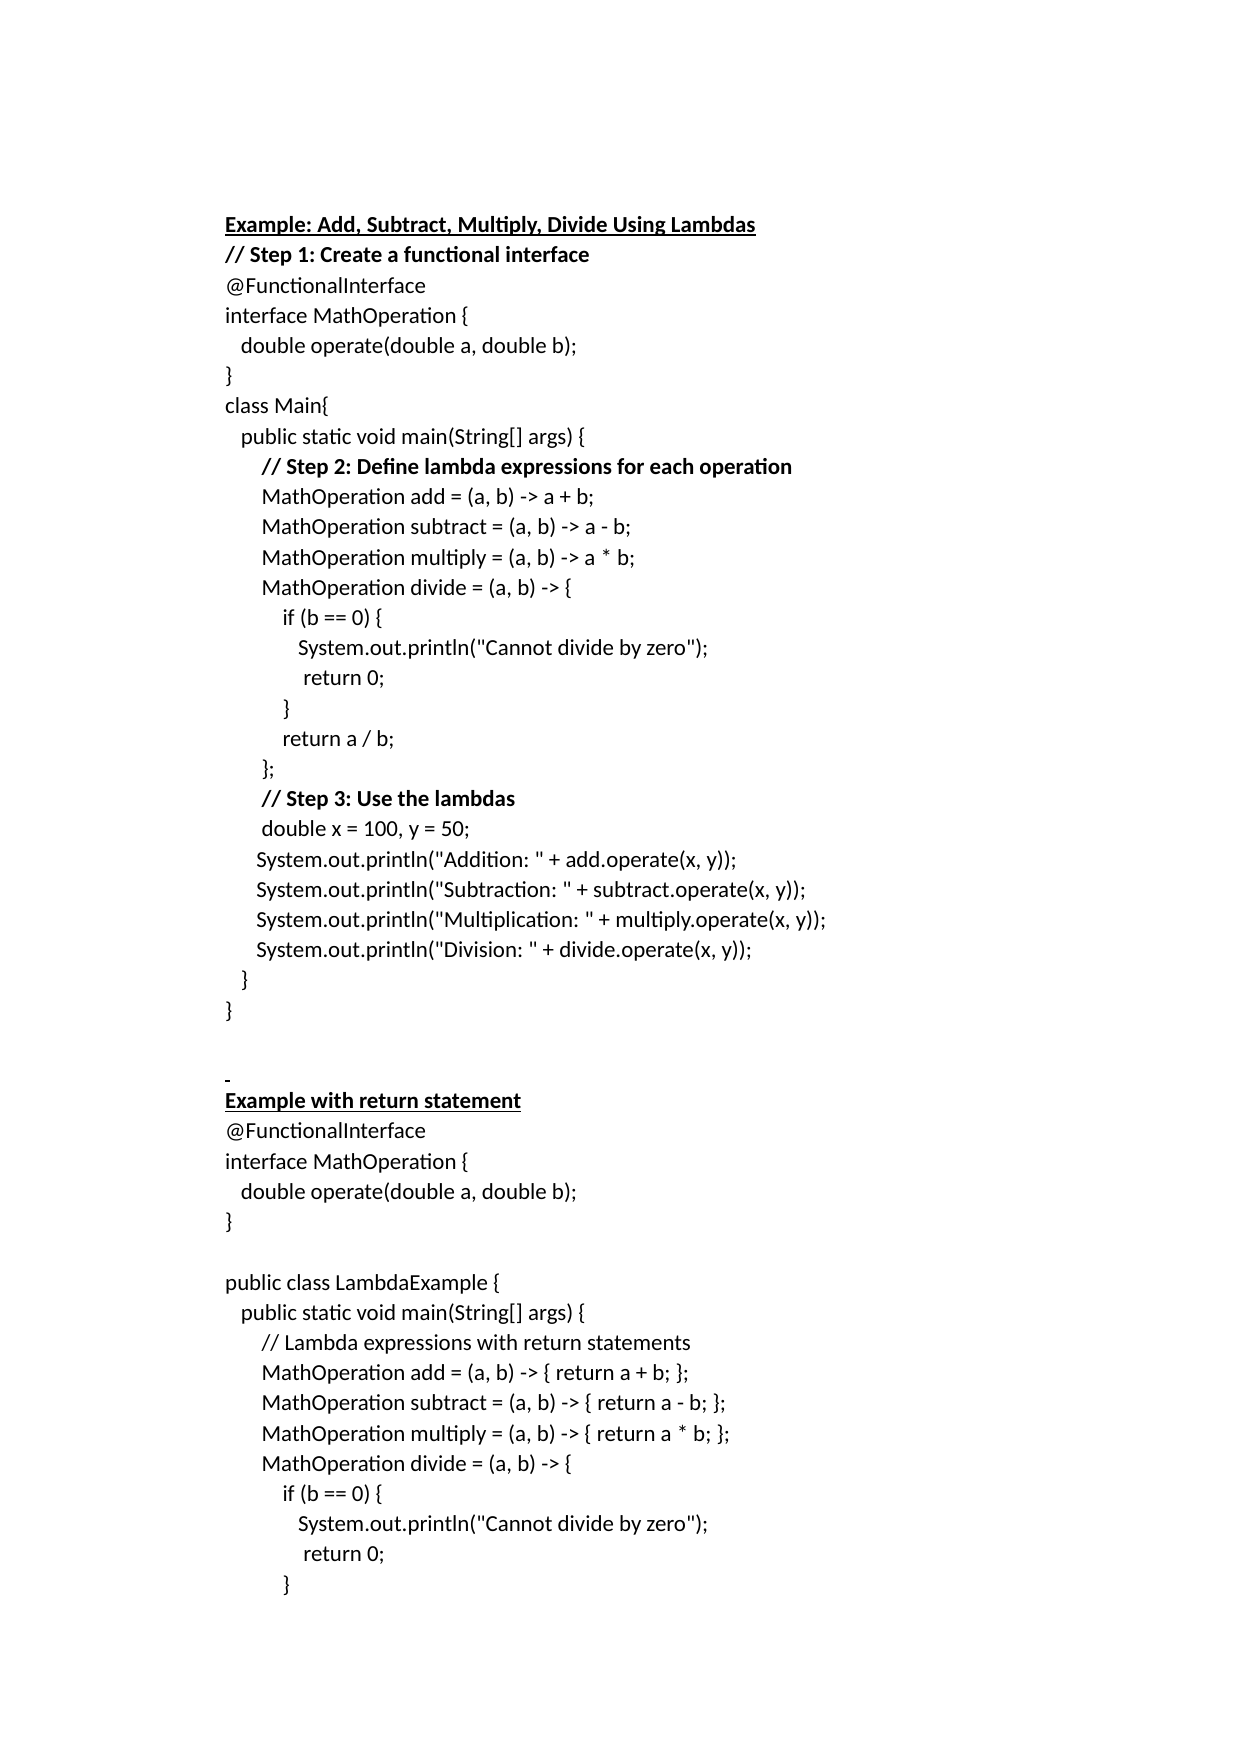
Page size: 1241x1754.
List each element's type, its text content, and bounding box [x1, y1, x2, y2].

list } [225, 694, 1090, 722]
list } [225, 996, 1090, 1024]
list // Step 3: Use the lambdas [225, 784, 1090, 812]
list return 0; [225, 1539, 1090, 1568]
list } [225, 1207, 1090, 1235]
list } [225, 361, 1090, 389]
list }; [225, 754, 1090, 782]
list public static void main(String[] args) { [225, 422, 1090, 450]
list // Lambda expressions with return statements [225, 1328, 1090, 1356]
list System.out.println("Subtraction: " + subtract.operate(x, y)); [225, 875, 1090, 903]
list // Step 2: Define lambda expressions for each operation [225, 452, 1090, 480]
list System.out.println("Cannot divide by zero"); [225, 633, 1090, 661]
list System.out.println("Addition: " + add.operate(x, y)); [225, 845, 1090, 873]
list MathOperation subtract = (a, b) -> { return a - b; }; [225, 1388, 1090, 1417]
list public static void main(String[] args) { [225, 1298, 1090, 1326]
list System.out.println("Multiplication: " + multiply.operate(x, y)); [225, 905, 1090, 933]
list class Main{ [225, 392, 1090, 420]
list double x = 100, y = 50; [225, 814, 1090, 843]
list interface MathOperation { [225, 1147, 1090, 1175]
list MathOperation divide = (a, b) -> { [225, 573, 1090, 601]
list if (b == 0) { [225, 603, 1090, 631]
list public class LambdaExample { [225, 1268, 1090, 1296]
list // Step 1: Create a functional interface [225, 241, 1090, 269]
list System.out.println("Cannot divide by zero"); [225, 1509, 1090, 1537]
list @FunctionalInterface [225, 1117, 1090, 1145]
list if (b == 0) { [225, 1479, 1090, 1507]
list MathOperation subtract = (a, b) -> a - b; [225, 512, 1090, 541]
list return a / b; [225, 724, 1090, 752]
list MathOperation divide = (a, b) -> { [225, 1449, 1090, 1477]
list MathOperation add = (a, b) -> { return a + b; }; [225, 1358, 1090, 1386]
list return 0; [225, 663, 1090, 692]
list } [225, 966, 1090, 994]
list @FunctionalInterface [225, 271, 1090, 299]
list double operate(double a, double b); [225, 331, 1090, 359]
list Example with return statement [225, 1086, 1090, 1114]
list MathOperation multiply = (a, b) -> { return a * b; }; [225, 1419, 1090, 1447]
list interface MathOperation { [225, 301, 1090, 329]
list } [225, 1570, 1090, 1598]
list System.out.println("Division: " + divide.operate(x, y)); [225, 935, 1090, 963]
list Example: Add, Subtract, Multiply, Divide Using Lambdas [225, 210, 1090, 238]
list double operate(double a, double b); [225, 1177, 1090, 1205]
list MathOperation add = (a, b) -> a + b; [225, 482, 1090, 510]
list MathOperation multiply = (a, b) -> a * b; [225, 543, 1090, 571]
